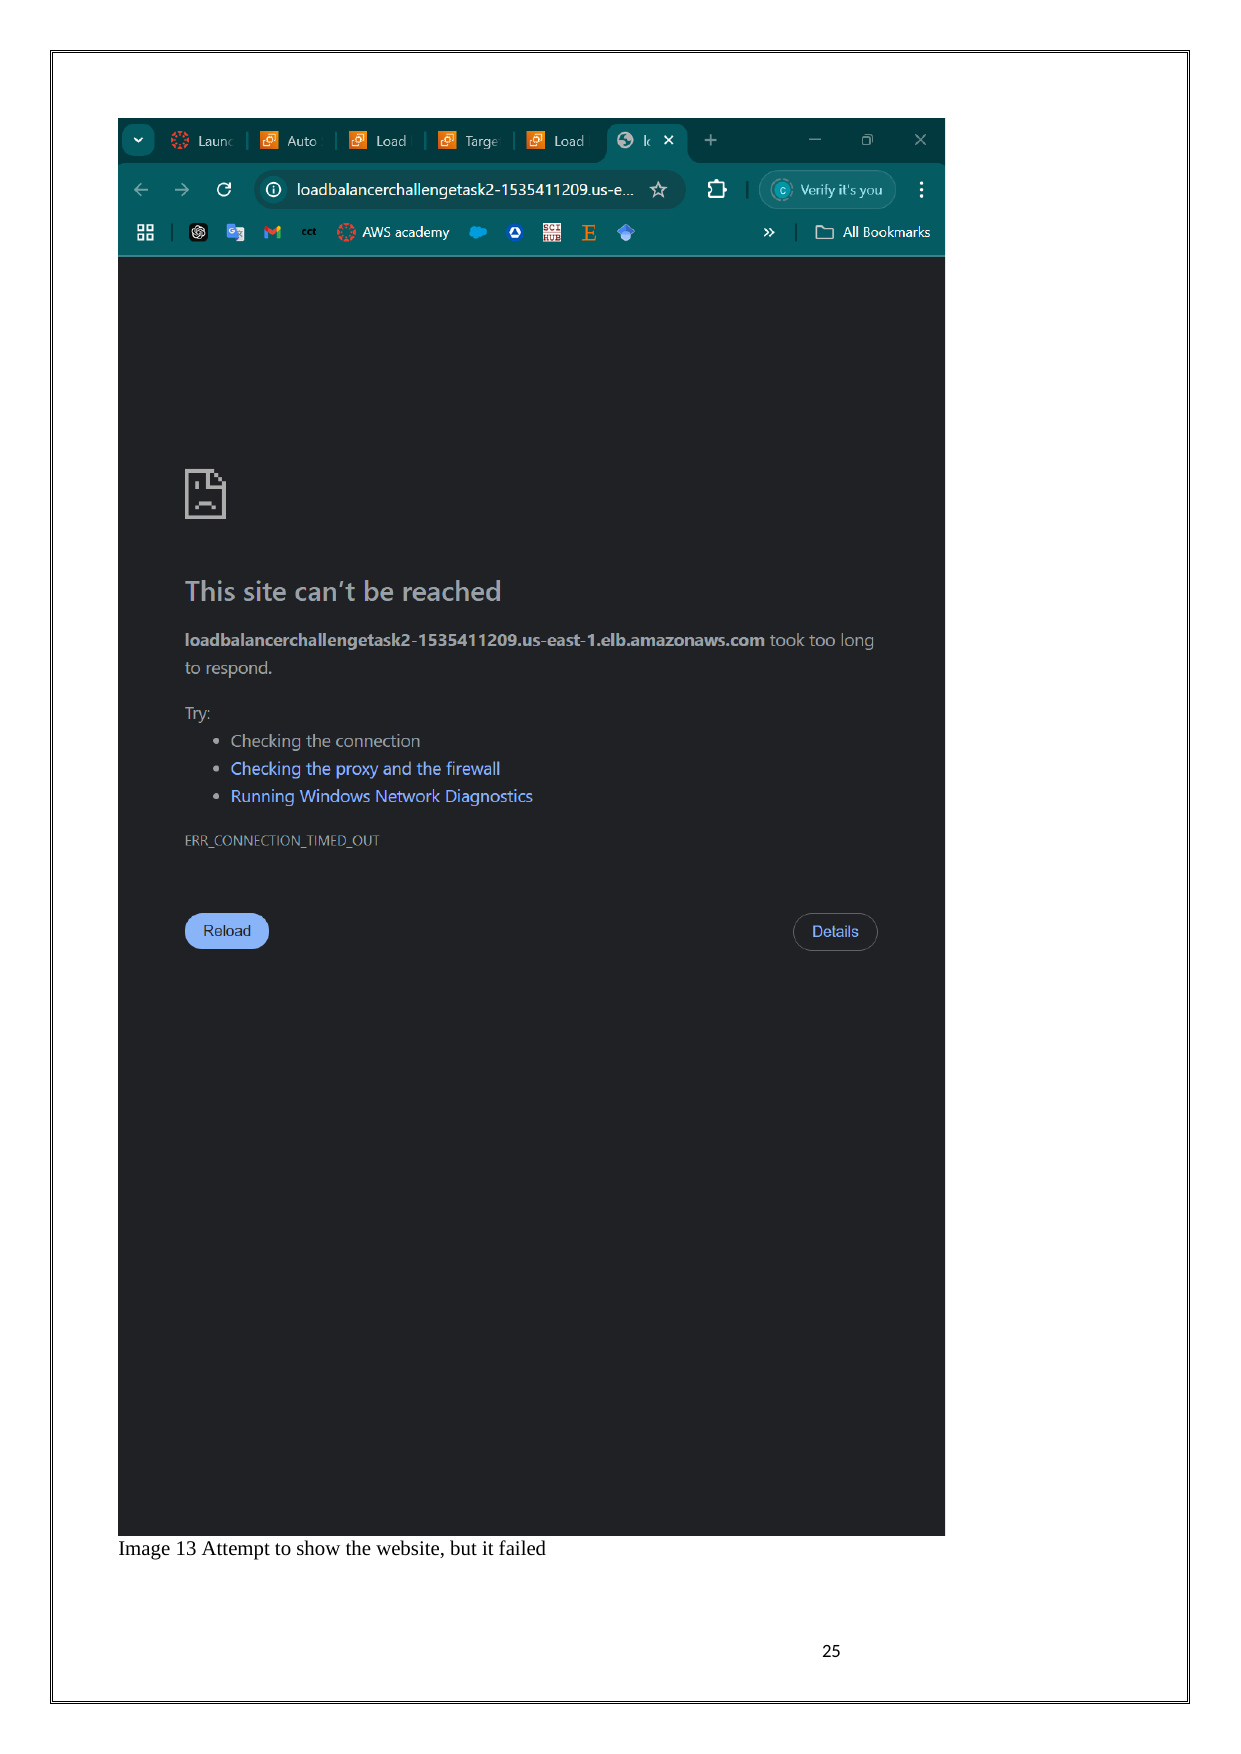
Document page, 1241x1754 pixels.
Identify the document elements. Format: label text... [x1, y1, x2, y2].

list Image 13 Attempt to show the website, but it failed [118, 1535, 1122, 1559]
picture [118, 118, 945, 1536]
